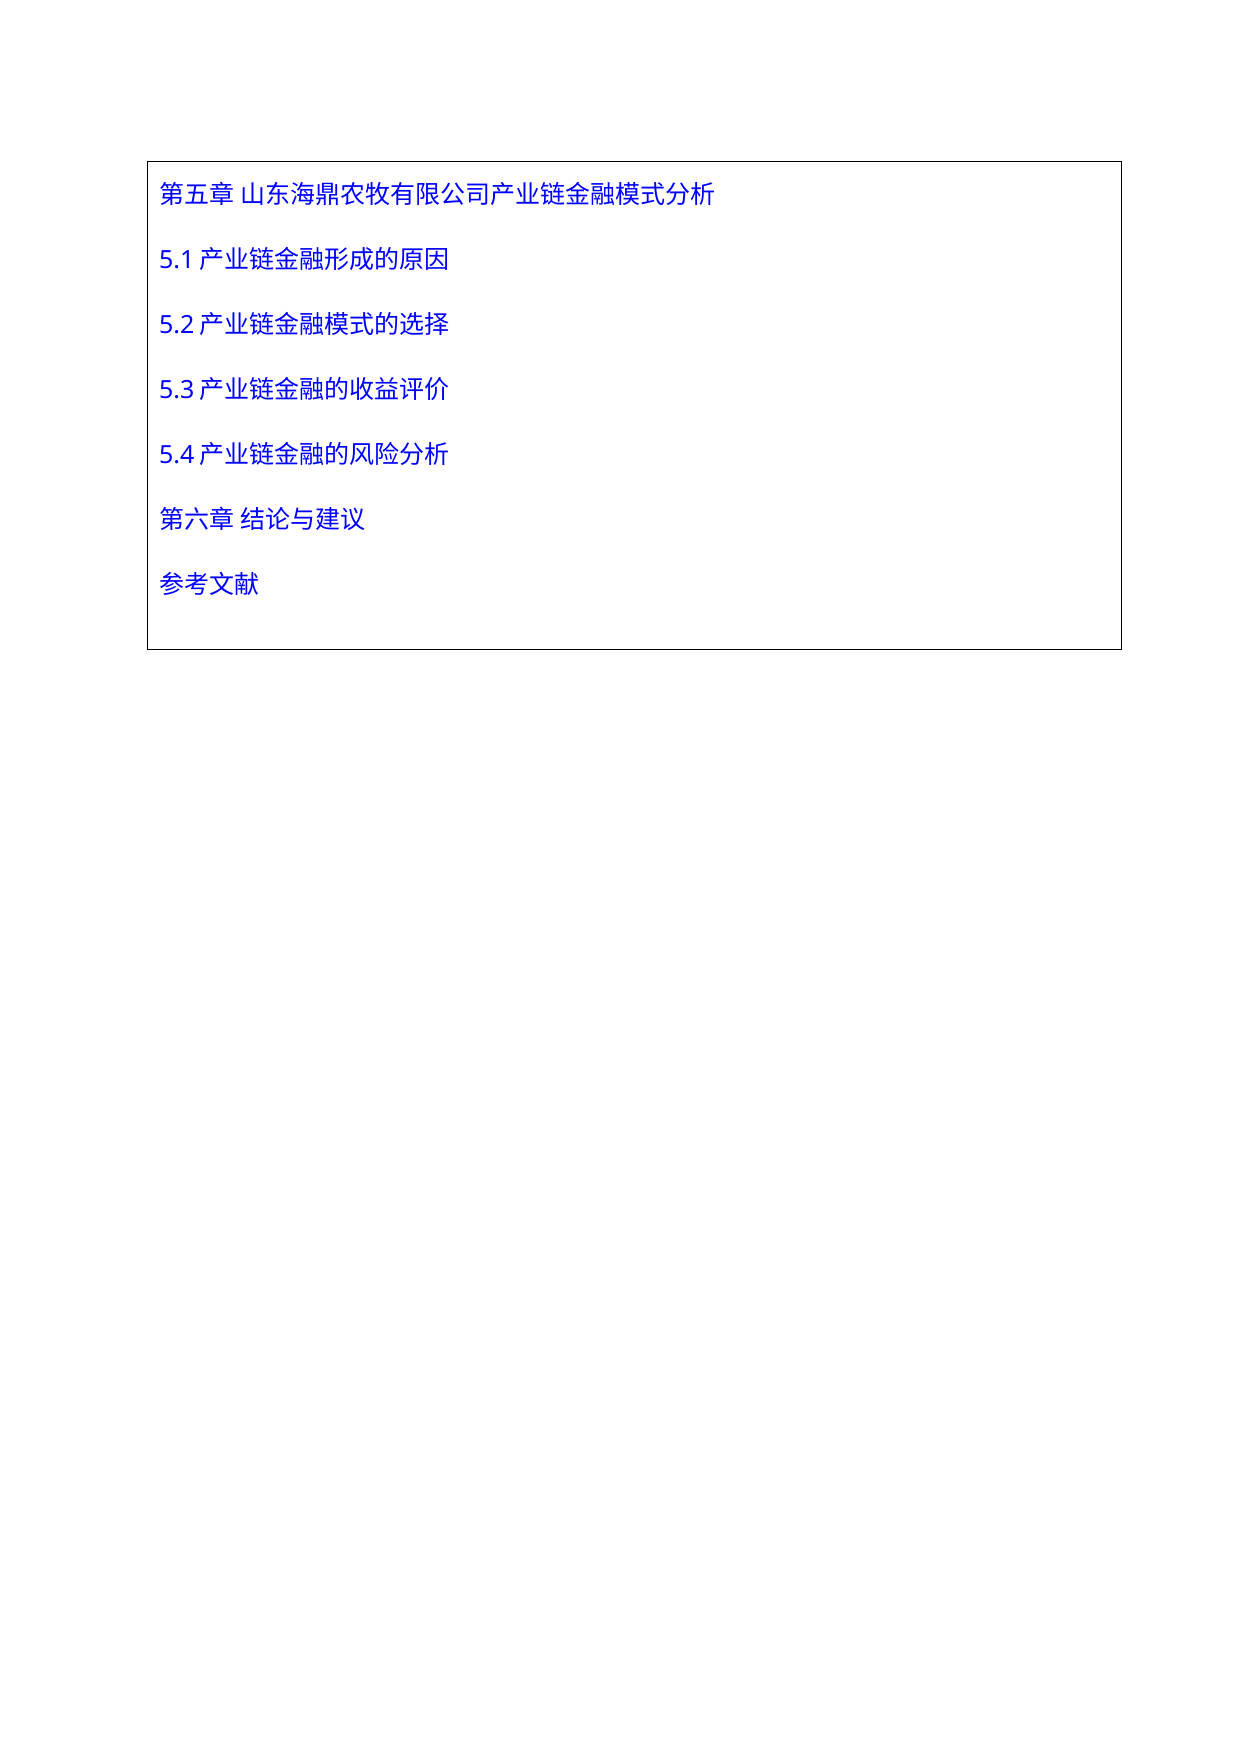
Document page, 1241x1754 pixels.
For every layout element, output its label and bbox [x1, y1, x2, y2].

table_header [148, 162, 1121, 649]
